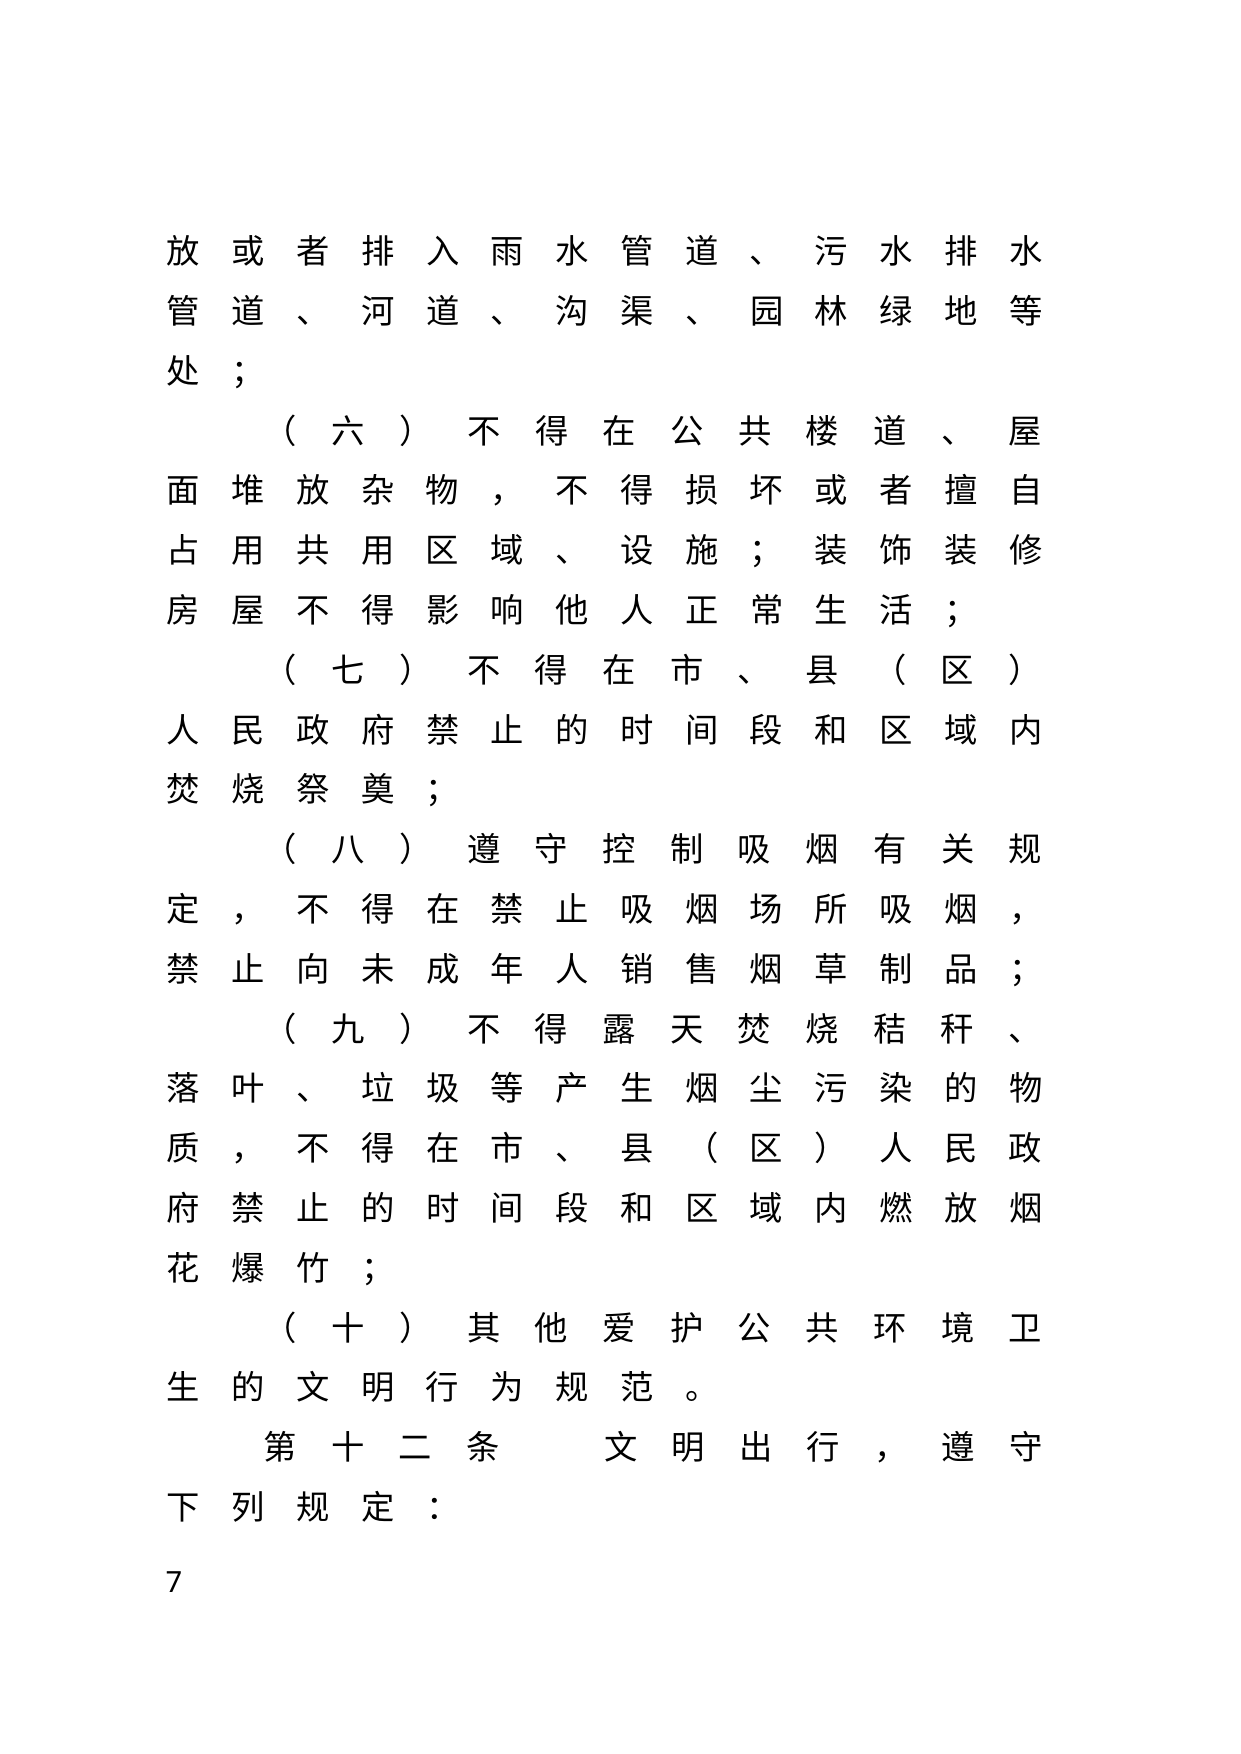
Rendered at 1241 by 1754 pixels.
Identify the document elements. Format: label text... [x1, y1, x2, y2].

text （九）不得露天焚烧秸秆、落叶、垃圾等产生烟尘污染的物质，不得在市、县（区）人民政府禁止的时间段和区域内燃放烟花爆竹； [167, 997, 1074, 1296]
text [167, 219, 1074, 399]
text （六）不得在公共楼道、屋面堆放杂物，不得损坏或者擅自占用共用区域、设施；装饰装修房屋不得影响他人正常生活； [167, 399, 1074, 638]
text 第十二条 文明出行，遵守下列规定： [167, 1415, 1074, 1535]
text （八）遵守控制吸烟有关规定，不得在禁止吸烟场所吸烟，禁止向未成年人销售烟草制品； [167, 817, 1074, 997]
text （七）不得在市、县（区）人民政府禁止的时间段和区域内焚烧祭奠； [167, 638, 1074, 817]
text （十）其他爱护公共环境卫生的文明行为规范。 [167, 1296, 1074, 1415]
